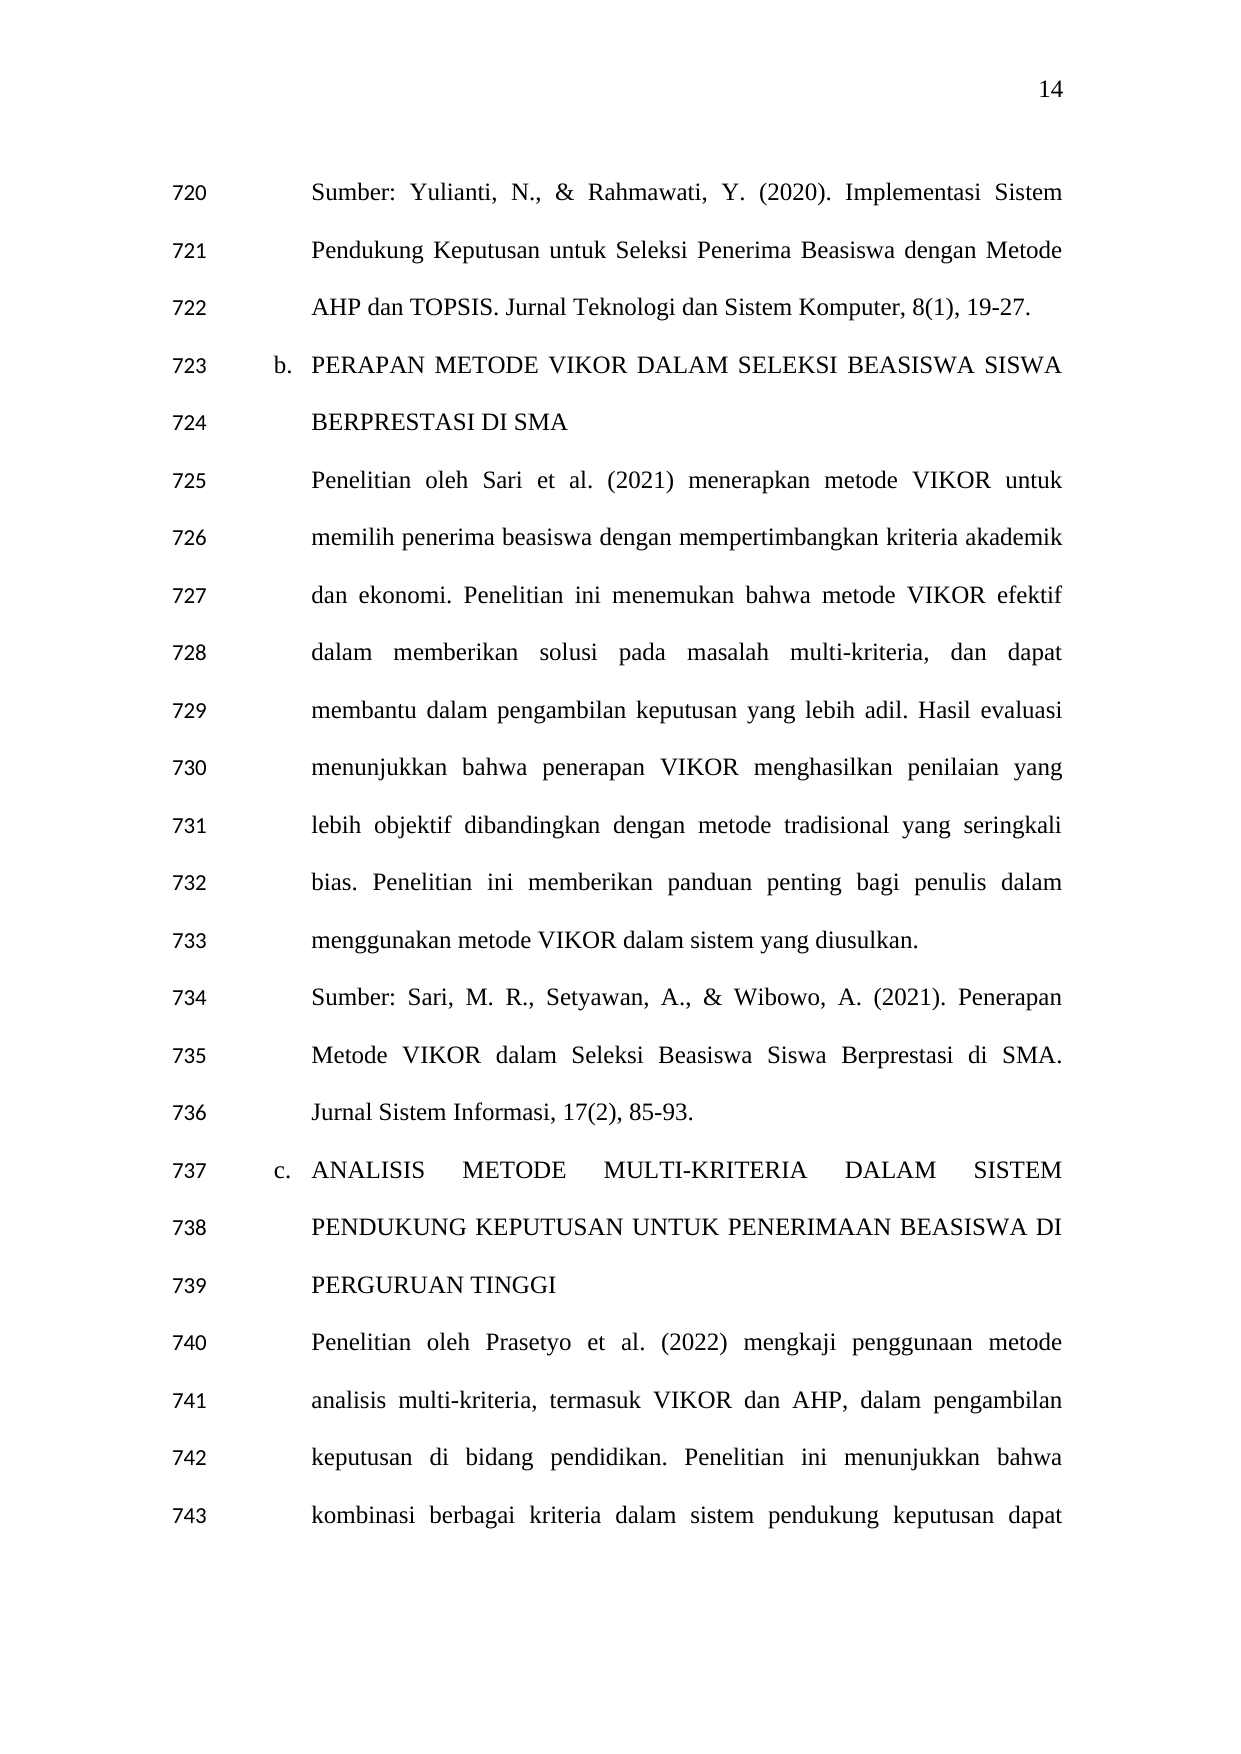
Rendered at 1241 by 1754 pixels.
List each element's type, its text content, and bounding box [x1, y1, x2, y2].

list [311, 1327, 1063, 1528]
list Sumber: Yulianti, N., & Rahmawati, Y. (2020). Implementasi Sistem Pendukung Keputusan untuk Seleksi Penerima Beasiswa dengan Metode AHP dan TOPSIS. Jurnal Teknologi dan Sistem Komputer, 8(1), 19-27. [311, 177, 1063, 321]
list Sumber: Sari, M. R., Setyawan, A., & Wibowo, A. (2021). Penerapan Metode VIKOR dalam Seleksi Beasiswa Siswa Berprestasi di SMA. Jurnal Sistem Informasi, 17(2), 85-93. [311, 982, 1063, 1126]
list Penelitian oleh Sari et al. (2021) menerapkan metode VIKOR untuk memilih penerima beasiswa dengan mempertimbangkan kriteria akademik dan ekonomi. Penelitian ini menemukan bahwa metode VIKOR efektif dalam memberikan solusi pada masalah multi-kriteria, dan dapat membantu dalam pengambilan keputusan yang lebih adil. Hasil evaluasi menunjukkan bahwa penerapan VIKOR menghasilkan penilaian yang lebih objektif dibandingkan dengan metode tradisional yang seringkali bias. Penelitian ini memberikan panduan penting bagi penulis dalam menggunakan metode VIKOR dalam sistem yang diusulkan. [311, 465, 1063, 953]
list PERAPAN METODE VIKOR DALAM SELEKSI BEASISWA SISWA BERPRESTASI DI SMA [274, 350, 1063, 436]
list ANALISIS METODE MULTI-KRITERIA DALAM SISTEM PENDUKUNG KEPUTUSAN UNTUK PENERIMAAN BEASISWA DI PERGURUAN TINGGI [274, 1155, 1063, 1298]
